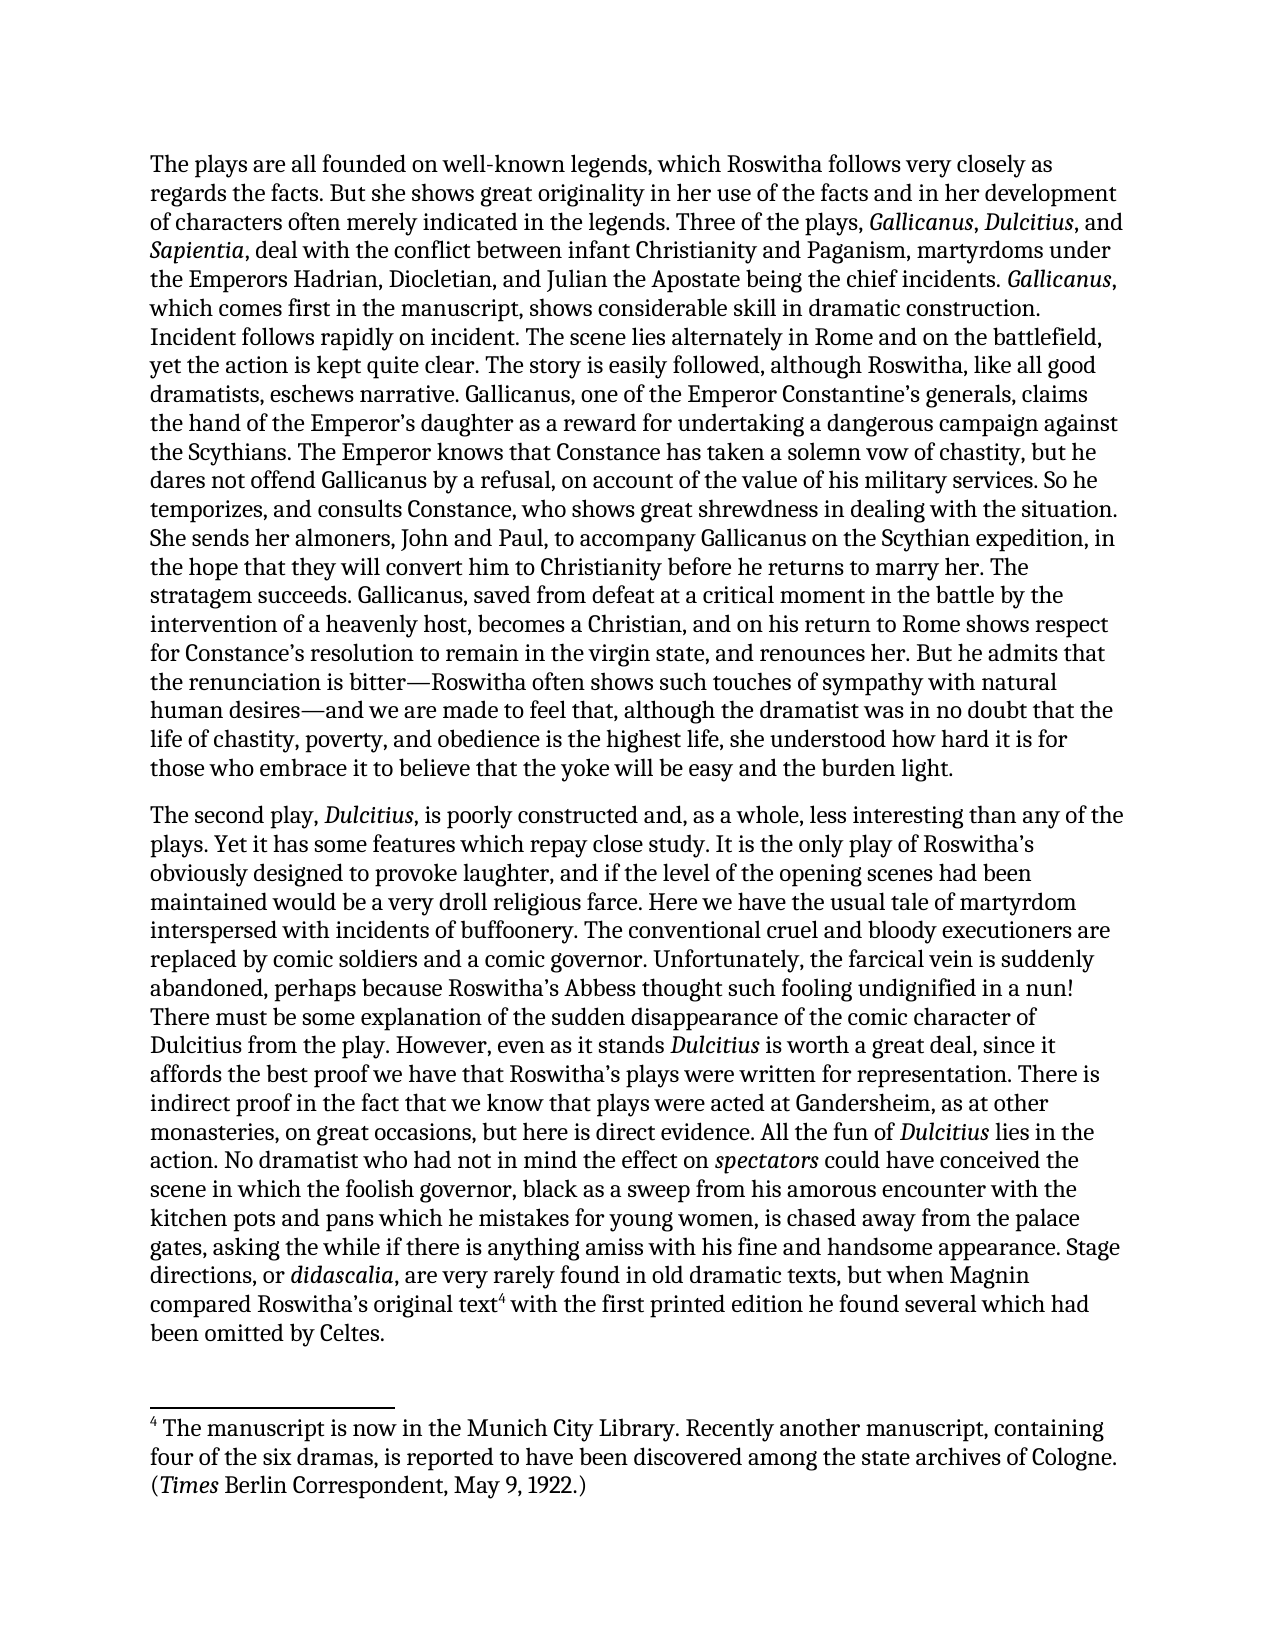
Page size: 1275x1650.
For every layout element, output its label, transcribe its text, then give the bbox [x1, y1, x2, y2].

text The second play, Dulcitius, is poorly constructed and, as a whole, less interesting than any of the plays. Yet it has some features which repay close study. It is the only play of Roswitha’s obviously designed to provoke laughter, and if the level of the opening scenes had been maintained would be a very droll religious farce. Here we have the usual tale of martyrdom interspersed with incidents of buffoonery. The conventional cruel and bloody executioners are replaced by comic soldiers and a comic governor. Unfortunately, the farcical vein is suddenly abandoned, perhaps because Roswitha’s Abbess thought such fooling undignified in a nun! There must be some explanation of the sudden disappearance of the comic character of Dulcitius from the play. However, even as it stands Dulcitius is worth a great deal, since it affords the best proof we have that Roswitha’s plays were written for representation. There is indirect proof in the fact that we know that plays were acted at Gandersheim, as at other monasteries, on great occasions, but here is direct evidence. All the fun of Dulcitius lies in the action. No dramatist who had not in mind the effect on spectators could have conceived the scene in which the foolish governor, black as a sweep from his amorous encounter with the kitchen pots and pans which he mistakes for young women, is chased away from the palace gates, asking the while if there is anything amiss with his fine and handsome appearance. Stage directions, or didascalia, are very rarely found in old dramatic texts, but when Magnin compared Roswitha’s original text with the first printed edition he found several which had been omitted by Celtes. [150, 801, 1125, 1347]
